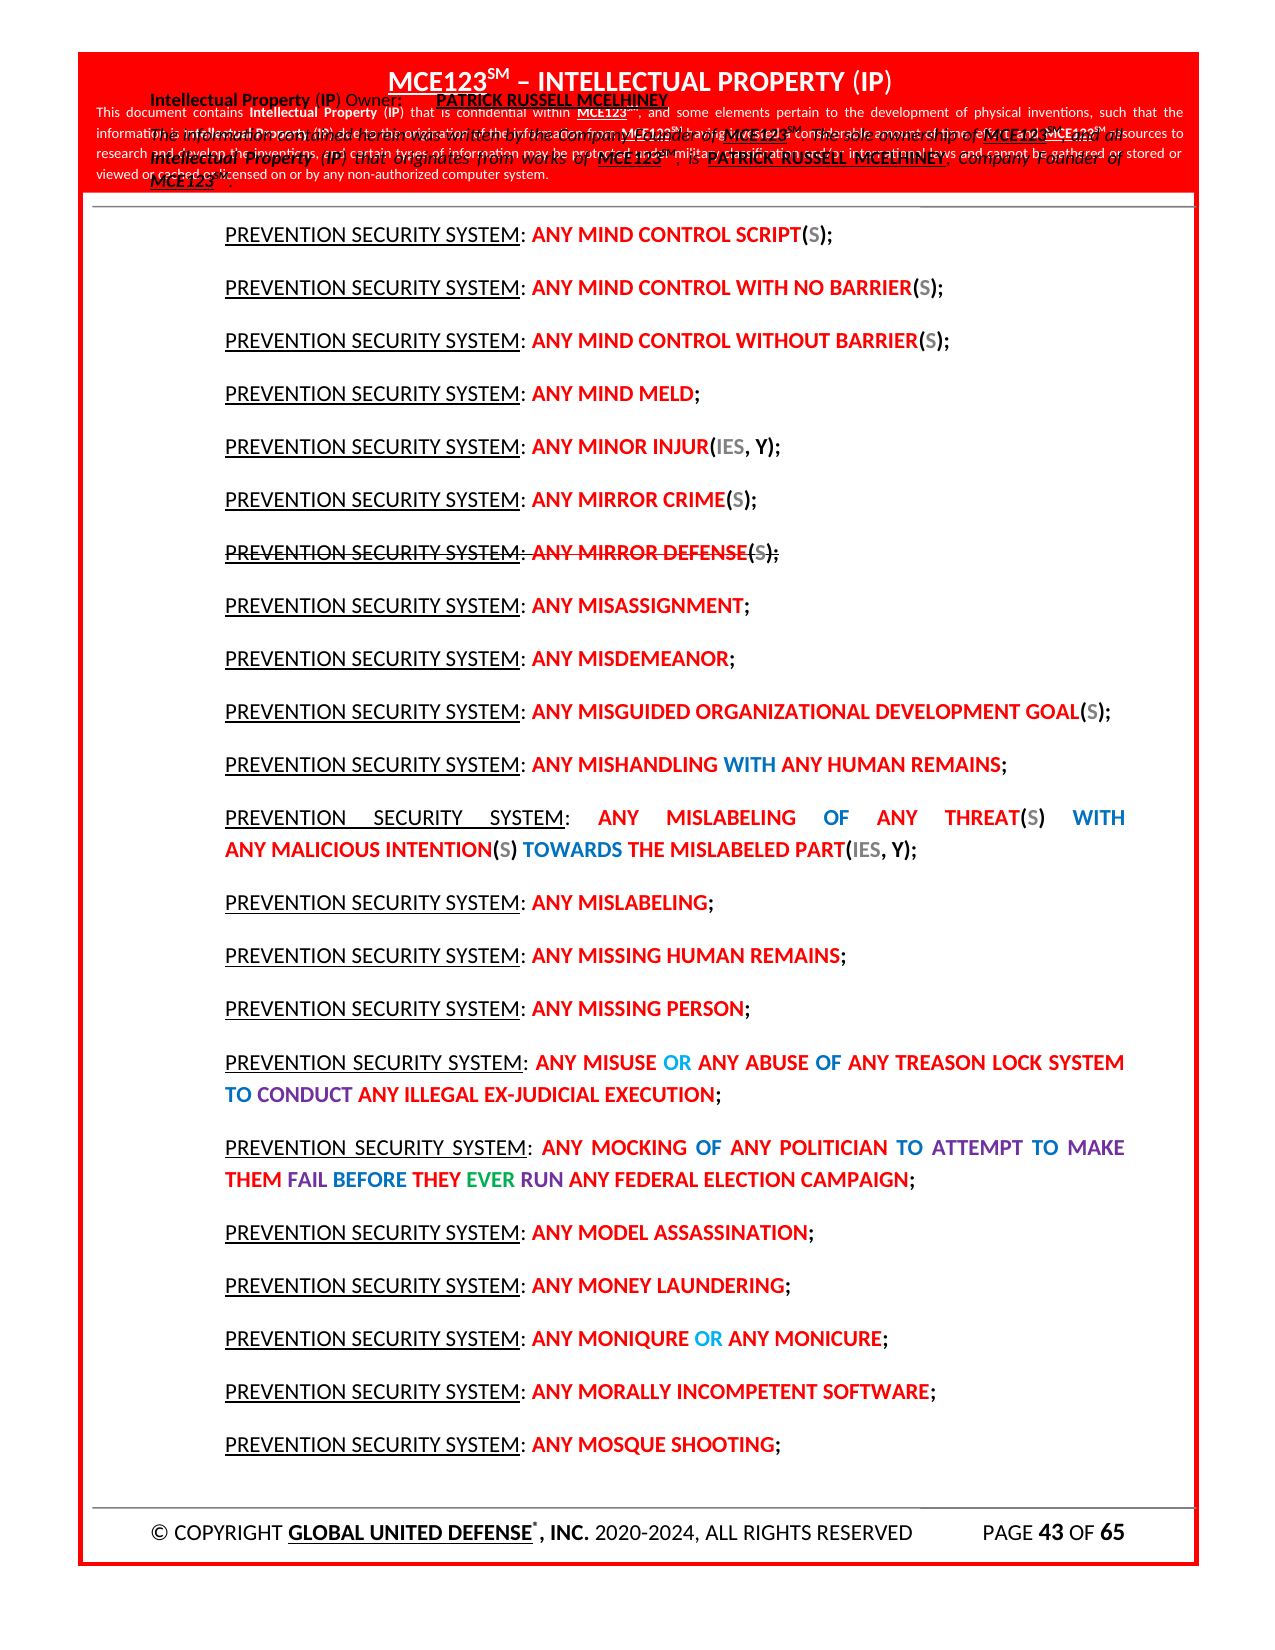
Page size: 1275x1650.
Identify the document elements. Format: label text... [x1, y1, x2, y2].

text PREVENTION SECURITY SYSTEM: ANY MIND MELD; [225, 379, 1125, 407]
text PREVENTION SECURITY SYSTEM: ANY MISLABELING; [225, 888, 1125, 917]
text PREVENTION SECURITY SYSTEM: ANY MISSING PERSON; [225, 994, 1125, 1023]
text PREVENTION SECURITY SYSTEM: ANY MIRROR DEFENSE(S); [225, 538, 1125, 566]
text PREVENTION SECURITY SYSTEM: ANY MIND CONTROL WITH NO BARRIER(S); [225, 273, 1125, 301]
text PREVENTION SECURITY SYSTEM: ANY MISDEMEANOR; [225, 644, 1125, 672]
text PREVENTION SECURITY SYSTEM: ANY MIRROR CRIME(S); [225, 485, 1125, 513]
text PREVENTION SECURITY SYSTEM: ANY MONIQURE OR ANY MONICURE; [225, 1324, 1125, 1352]
text PREVENTION SECURITY SYSTEM: ANY MISGUIDED ORGANIZATIONAL DEVELOPMENT GOAL(S); [225, 697, 1125, 725]
text PREVENTION SECURITY SYSTEM: ANY MISUSE OR ANY ABUSE OF ANY TREASON LOCK SYSTEM TO CONDUCT ANY ILLEGAL EX-JUDICIAL EXECUTION; [225, 1048, 1125, 1108]
text PREVENTION SECURITY SYSTEM: ANY MINOR INJUR(IES, Y); [225, 432, 1125, 460]
text PREVENTION SECURITY SYSTEM: ANY MISLABELING OF ANY THREAT(S) WITH ANY MALICIOUS INTENTION(S) TOWARDS THE MISLABELED PART(IES, Y); [225, 803, 1125, 863]
text PREVENTION SECURITY SYSTEM: ANY MISHANDLING WITH ANY HUMAN REMAINS; [225, 750, 1125, 778]
text PREVENTION SECURITY SYSTEM: ANY MIND CONTROL SCRIPT(S); [225, 220, 1125, 248]
text PREVENTION SECURITY SYSTEM: ANY MOSQUE SHOOTING; [225, 1430, 1125, 1458]
text PREVENTION SECURITY SYSTEM: ANY MOCKING OF ANY POLITICIAN TO ATTEMPT TO MAKE THEM FAIL BEFORE THEY EVER RUN ANY FEDERAL ELECTION CAMPAIGN; [225, 1133, 1125, 1193]
text PREVENTION SECURITY SYSTEM: ANY MISASSIGNMENT; [225, 591, 1125, 619]
text PREVENTION SECURITY SYSTEM: ANY MISSING HUMAN REMAINS; [225, 942, 1125, 969]
text PREVENTION SECURITY SYSTEM: ANY MIND CONTROL WITHOUT BARRIER(S); [225, 326, 1125, 354]
text PREVENTION SECURITY SYSTEM: ANY MONEY LAUNDERING; [225, 1271, 1125, 1299]
text PREVENTION SECURITY SYSTEM: ANY MODEL ASSASSINATION; [225, 1218, 1125, 1246]
text PREVENTION SECURITY SYSTEM: ANY MORALLY INCOMPETENT SOFTWARE; [225, 1377, 1125, 1405]
